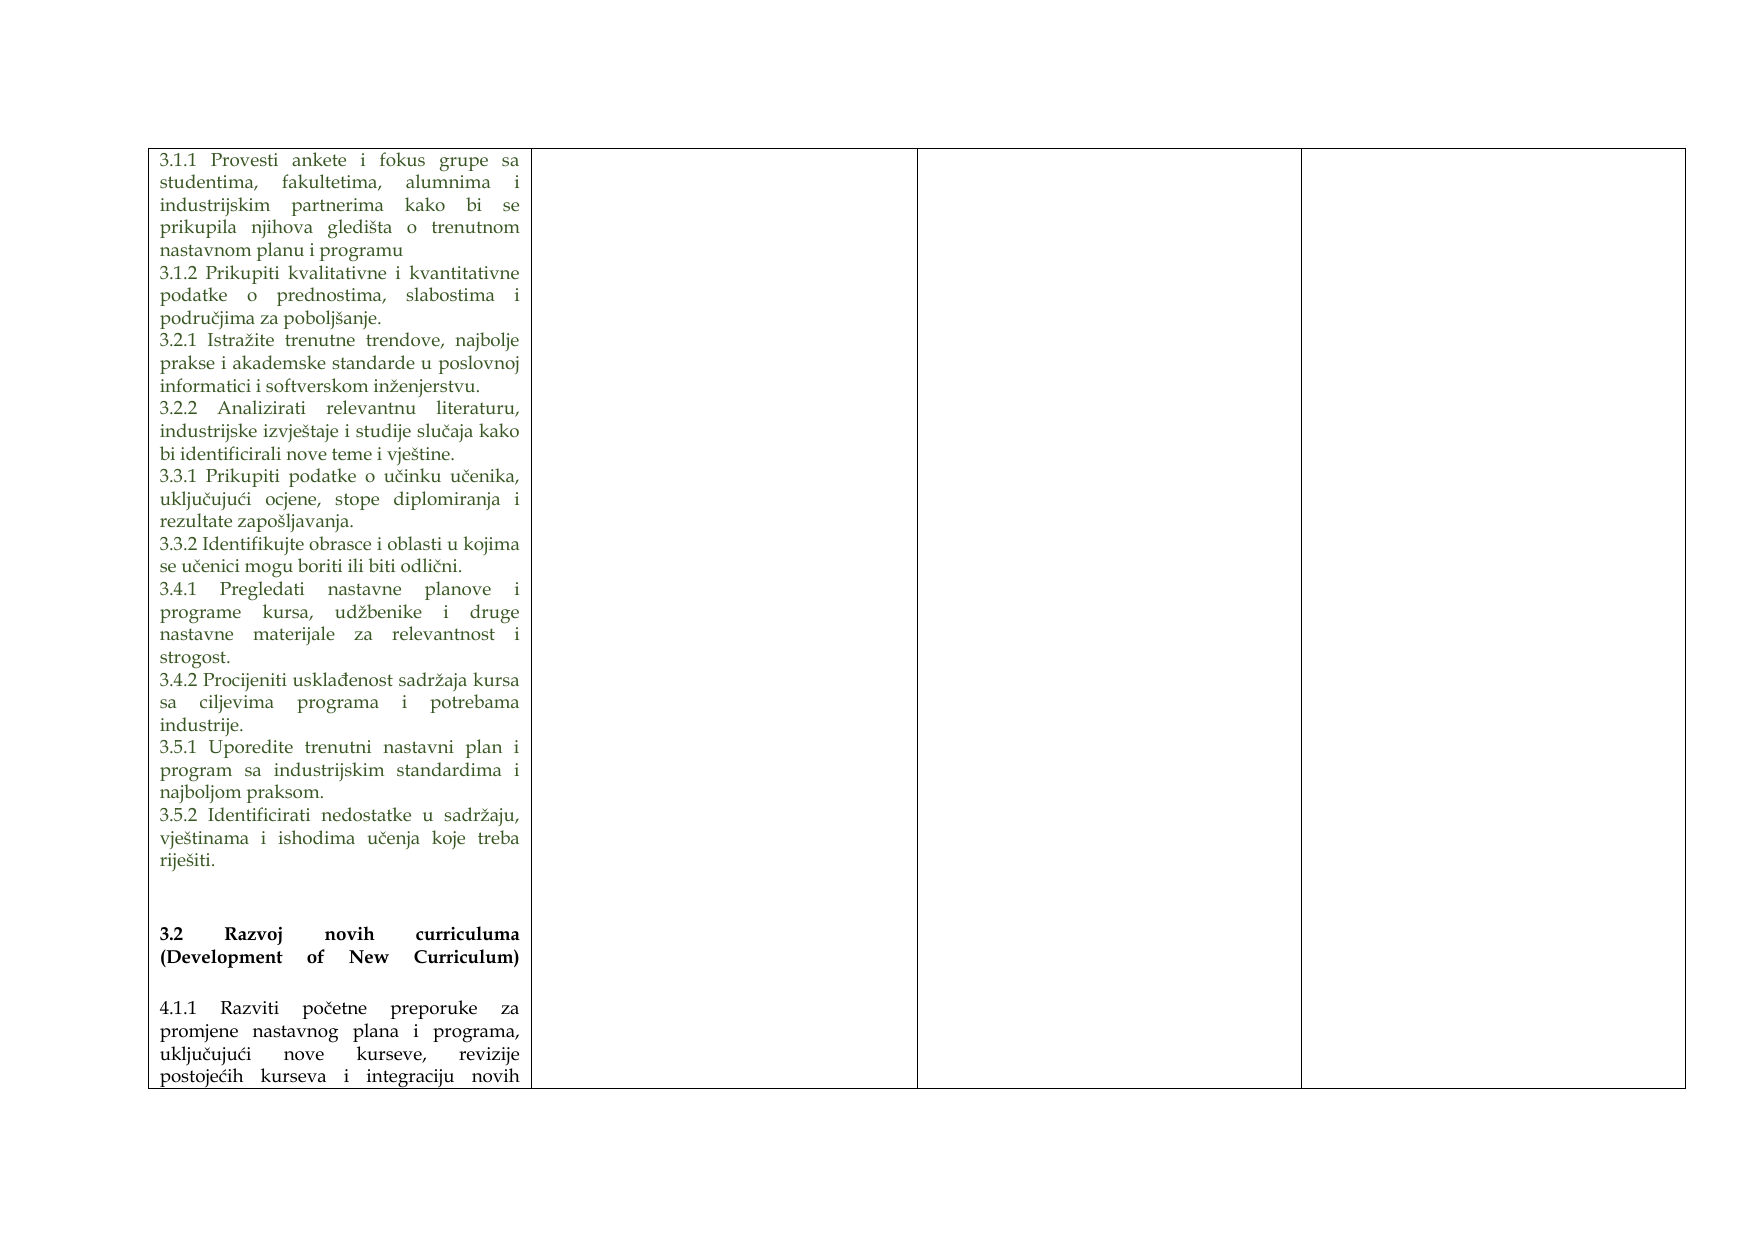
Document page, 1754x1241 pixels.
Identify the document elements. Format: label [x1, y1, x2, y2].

table_cell [1302, 149, 1685, 1088]
table_cell [918, 149, 1301, 1088]
table_cell [532, 149, 917, 1088]
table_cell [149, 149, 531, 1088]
